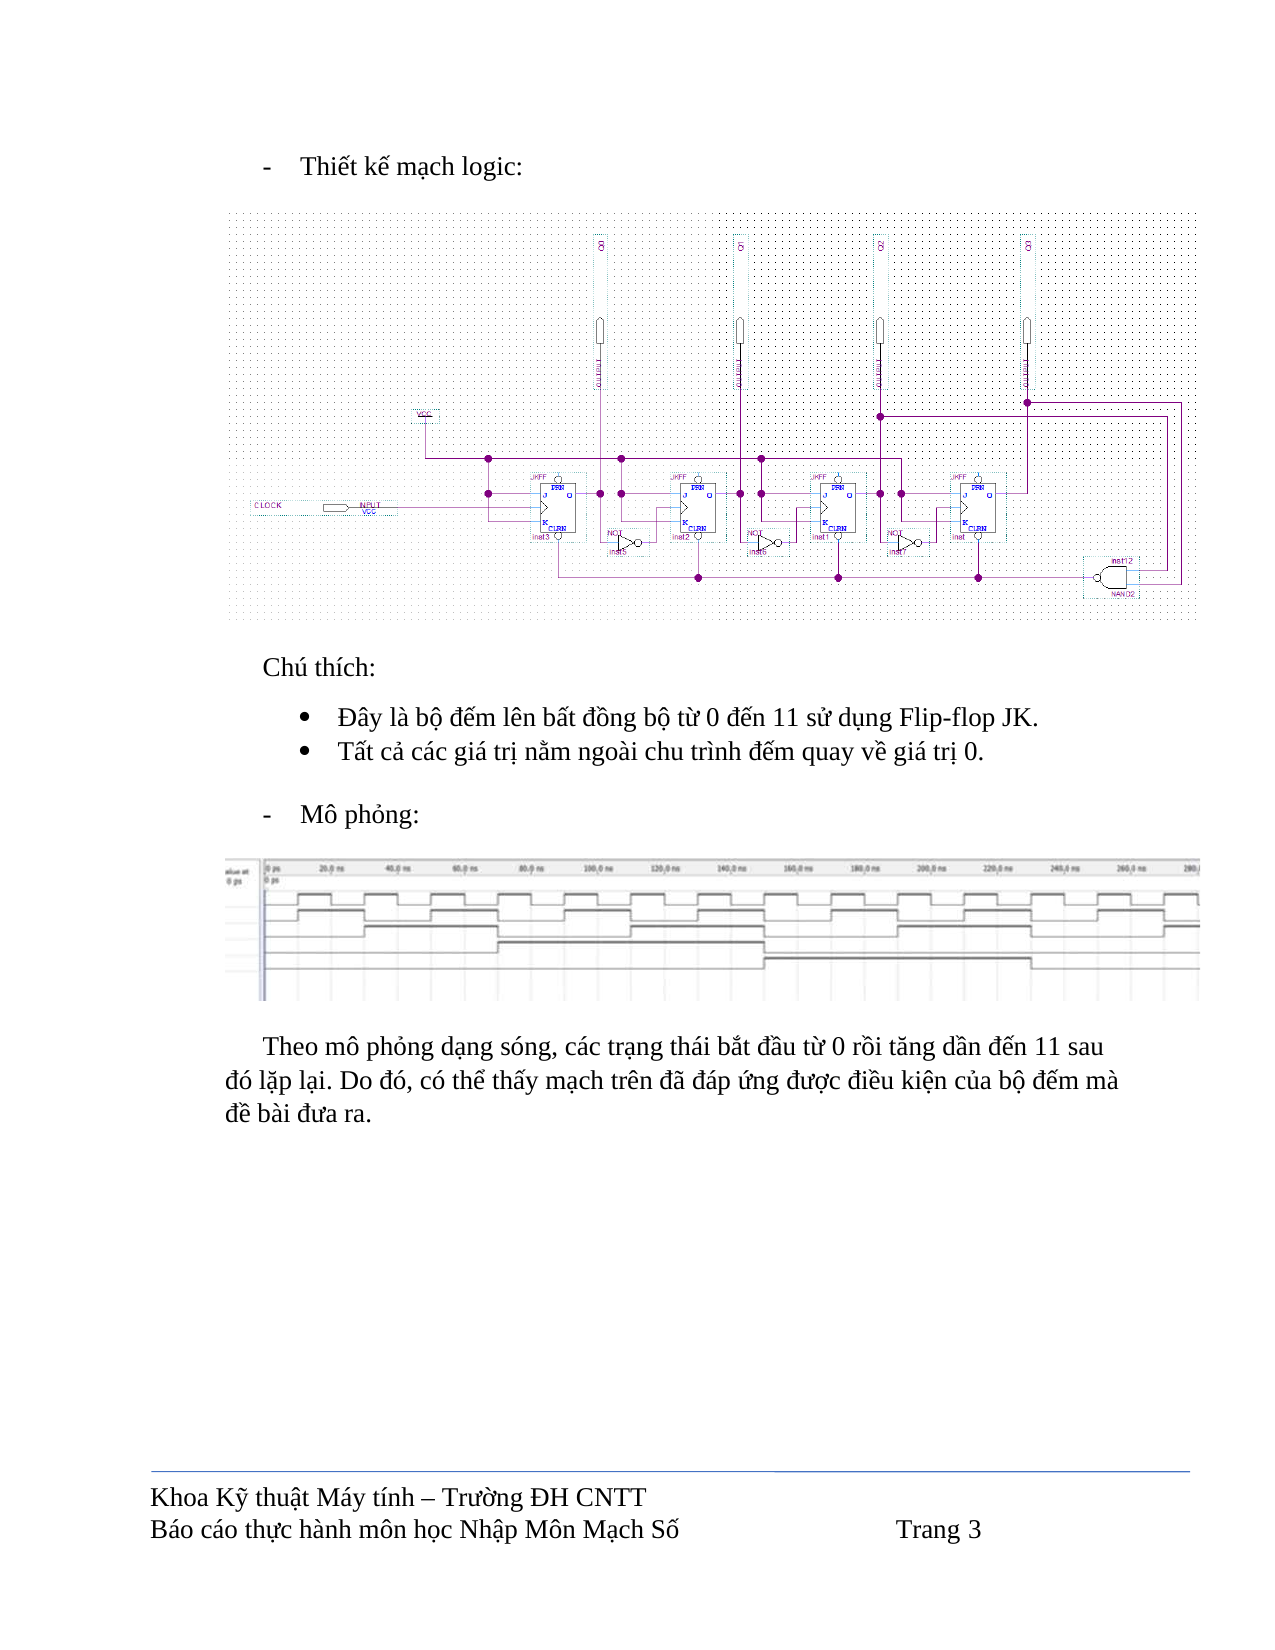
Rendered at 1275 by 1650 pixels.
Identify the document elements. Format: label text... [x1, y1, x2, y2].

picture [225, 858, 1200, 1001]
list Tất cả các giá trị nằm ngoài chu trình đếm quay về giá trị 0. [300, 735, 1125, 766]
list Đây là bộ đếm lên bất đồng bộ từ 0 đến 11 sử dụng Flip-flop JK. [300, 701, 1125, 732]
picture [225, 212, 1200, 622]
list Thiết kế mạch logic: [262, 150, 1125, 181]
text Chú thích: [225, 651, 1125, 682]
text Theo mô phỏng dạng sóng, các trạng thái bắt đầu từ 0 rồi tăng dần đến 11 sau đó lặp lại. Do đó, có thể thấy mạch trên đã đáp ứng được điều kiện của bộ đếm mà đề bài đưa ra. [225, 1030, 1125, 1128]
list Mô phỏng: [262, 798, 1125, 829]
